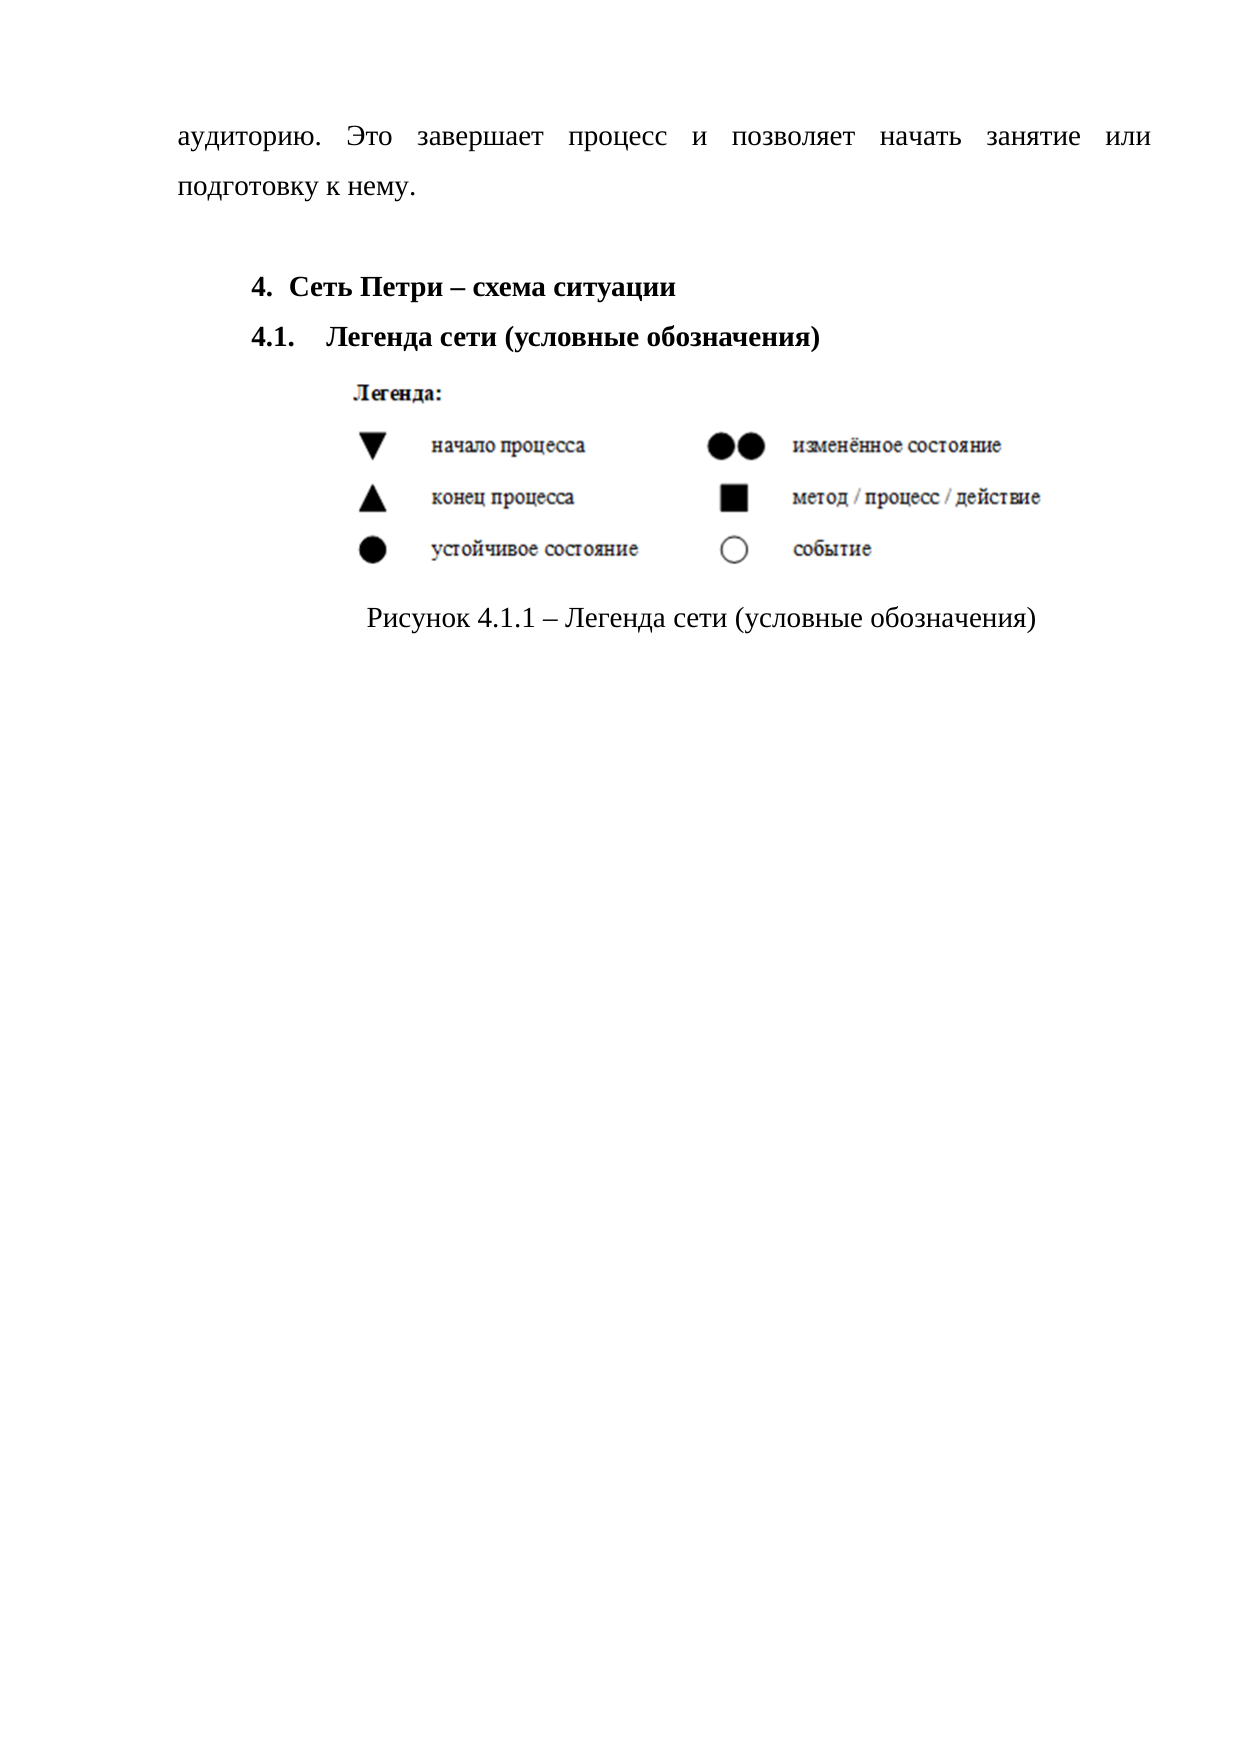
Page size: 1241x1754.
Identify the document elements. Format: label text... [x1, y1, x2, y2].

text Рисунок 4.1.1 – Легенда сети (условные обозначения) [177, 601, 1152, 634]
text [177, 118, 1152, 202]
list Легенда сети (условные обозначения) [251, 319, 1152, 353]
picture [333, 369, 1070, 587]
list Сеть Петри – схема ситуации [251, 269, 1152, 303]
